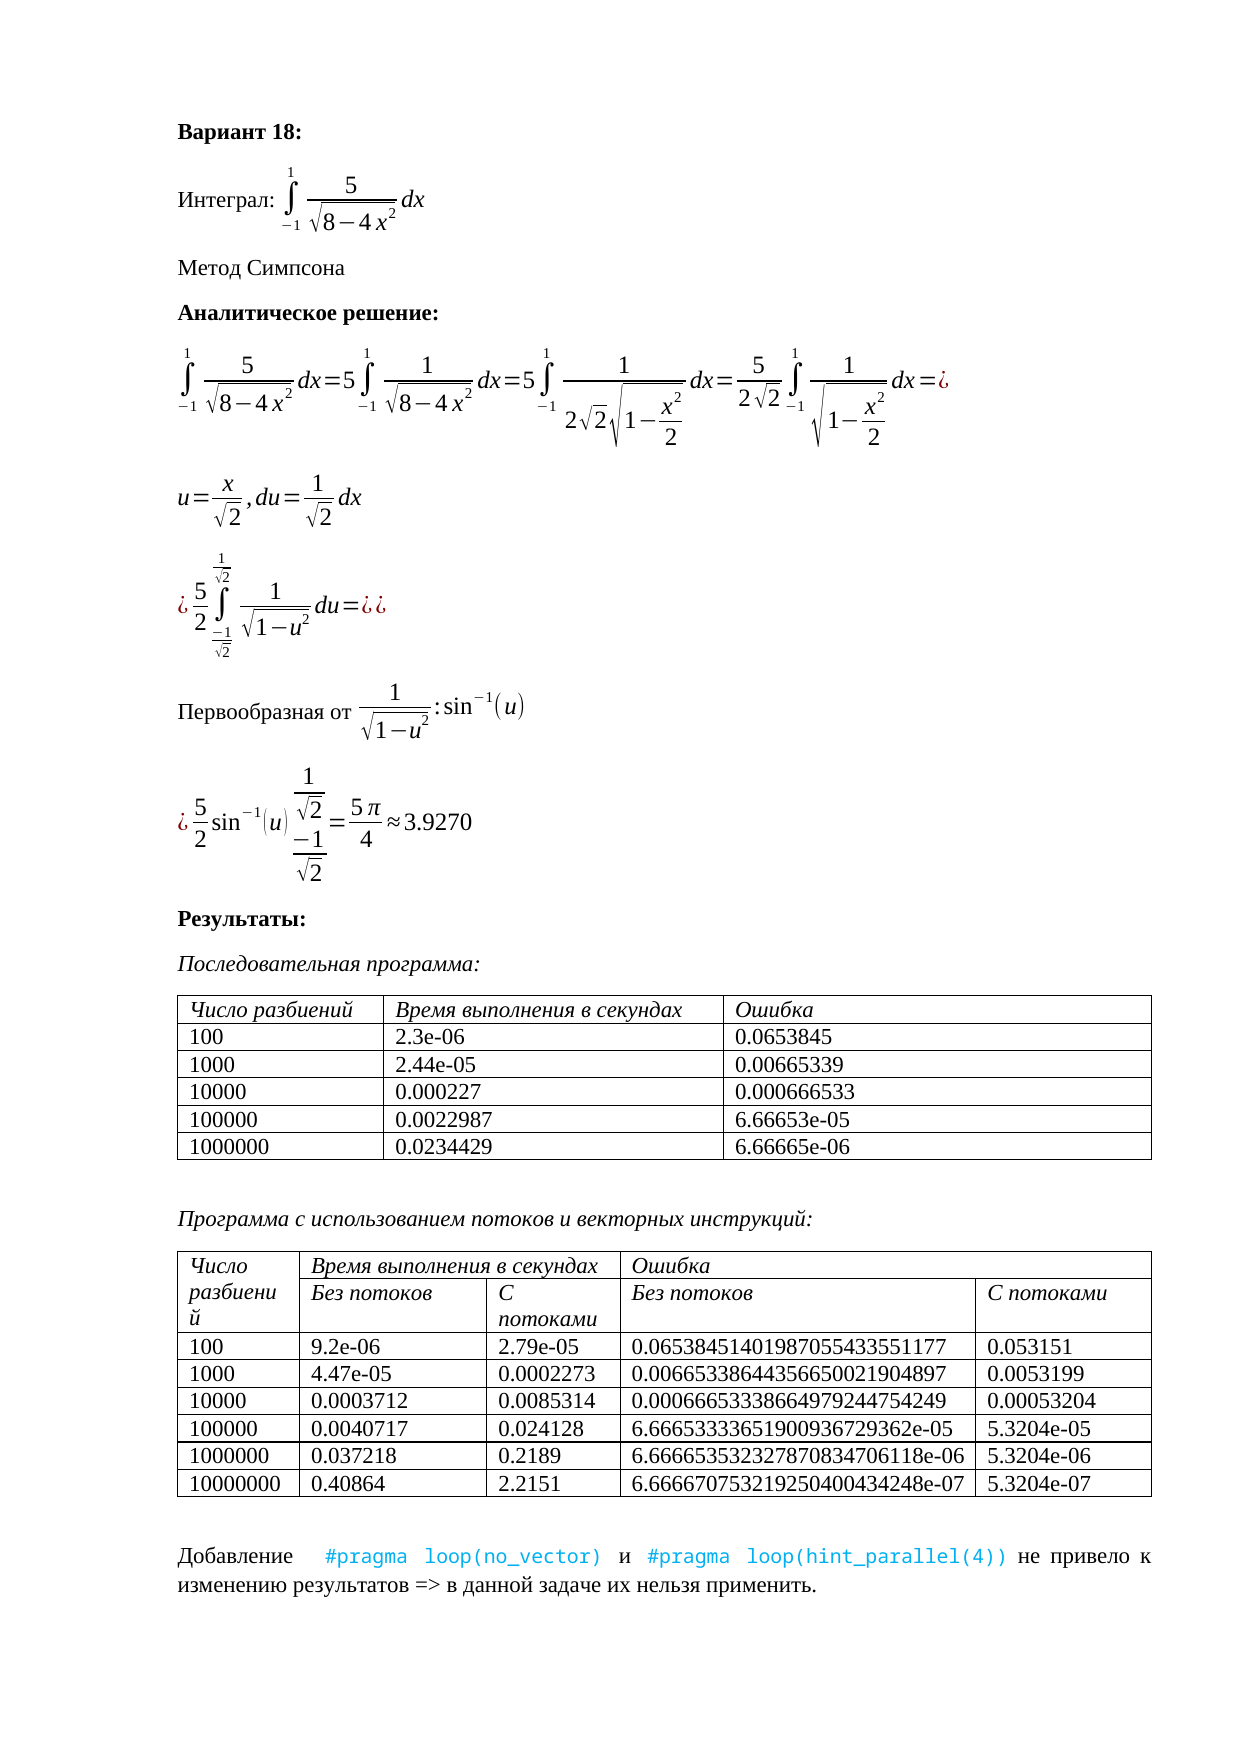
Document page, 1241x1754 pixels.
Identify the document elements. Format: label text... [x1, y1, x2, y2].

table_cell 0.00066653338664979244754249 [621, 1388, 975, 1414]
table_cell Без потоков [300, 1279, 486, 1332]
table_cell 1000 [178, 1051, 383, 1077]
table_cell 5.3204e-07 [976, 1470, 1151, 1496]
table_cell 5.3204e-05 [976, 1415, 1151, 1441]
table_cell С потоками [976, 1279, 1151, 1332]
table_cell 9.2e-06 [300, 1333, 486, 1359]
table_cell 100 [178, 1024, 383, 1050]
table_cell 6.66653333651900936729362e-05 [621, 1415, 975, 1441]
table_cell С потоками [487, 1279, 620, 1332]
text Добавление #pragma loop(no_vector) и #pragma loop(hint_parallel(4)) не привело к изменению результатов => в данной задаче их нельзя применить. [177, 1542, 1152, 1598]
text Первообразная от [177, 679, 1152, 744]
table_cell 0.0002273 [487, 1360, 620, 1387]
table_cell 100 [178, 1333, 299, 1359]
text Аналитическое решение: [177, 299, 1152, 326]
table_cell Без потоков [621, 1279, 975, 1332]
table_cell 100000 [178, 1106, 383, 1132]
text Метод Симпсона [177, 254, 1152, 281]
table_cell 10000000 [178, 1470, 299, 1496]
text Последовательная программа: [177, 950, 1152, 976]
table_cell 5.3204e-06 [976, 1443, 1151, 1469]
table_header Ошибка [724, 996, 1151, 1022]
table_cell 0.000227 [384, 1078, 723, 1104]
table_cell 0.2189 [487, 1443, 620, 1469]
table_cell 2.2151 [487, 1470, 620, 1496]
text Программа с использованием потоков и векторных инструкций: [177, 1206, 1152, 1232]
table_cell 100000 [178, 1415, 299, 1441]
table_cell 0.40864 [300, 1470, 486, 1496]
table_cell 1000000 [178, 1133, 383, 1159]
table_cell 6.666653532327870834706118e-06 [621, 1443, 975, 1469]
table_cell 1000 [178, 1360, 299, 1387]
table_cell 2.3e-06 [384, 1024, 723, 1050]
text Интеграл: [177, 163, 1152, 235]
table_cell 10000 [178, 1388, 299, 1414]
table_cell 0.00665339 [724, 1051, 1151, 1077]
table_cell 0.00665338644356650021904897 [621, 1360, 975, 1387]
table_header Число разбиений [178, 996, 383, 1022]
table_cell 0.06538451401987055433551177 [621, 1333, 975, 1359]
table_cell 0.0040717 [300, 1415, 486, 1441]
table_cell 2.79e-05 [487, 1333, 620, 1359]
table_cell 1000000 [178, 1443, 299, 1469]
table_cell 0.0003712 [300, 1388, 486, 1414]
table_cell 0.024128 [487, 1415, 620, 1441]
text Вариант 18: [177, 118, 1152, 144]
table_header Число разбиений [178, 1252, 299, 1332]
table_cell 0.0085314 [487, 1388, 620, 1414]
table_cell 0.0234429 [384, 1133, 723, 1159]
table_cell 0.0053199 [976, 1360, 1151, 1387]
text Результаты: [177, 905, 1152, 931]
table_cell 0.00053204 [976, 1388, 1151, 1414]
table_header Время выполнения в секундах [300, 1252, 620, 1278]
table_cell 0.037218 [300, 1443, 486, 1469]
table_cell 6.66665e-06 [724, 1133, 1151, 1159]
table_cell 0.0022987 [384, 1106, 723, 1132]
table_cell 6.666670753219250400434248e-07 [621, 1470, 975, 1496]
table_header Время выполнения в секундах [384, 996, 723, 1022]
table_cell 0.000666533 [724, 1078, 1151, 1104]
table_cell 4.47e-05 [300, 1360, 486, 1387]
table_cell 2.44e-05 [384, 1051, 723, 1077]
table_cell 10000 [178, 1078, 383, 1104]
table_header Ошибка [621, 1252, 1151, 1278]
table_cell 0.0653845 [724, 1024, 1151, 1050]
table_cell 6.66653e-05 [724, 1106, 1151, 1132]
table_cell 0.053151 [976, 1333, 1151, 1359]
